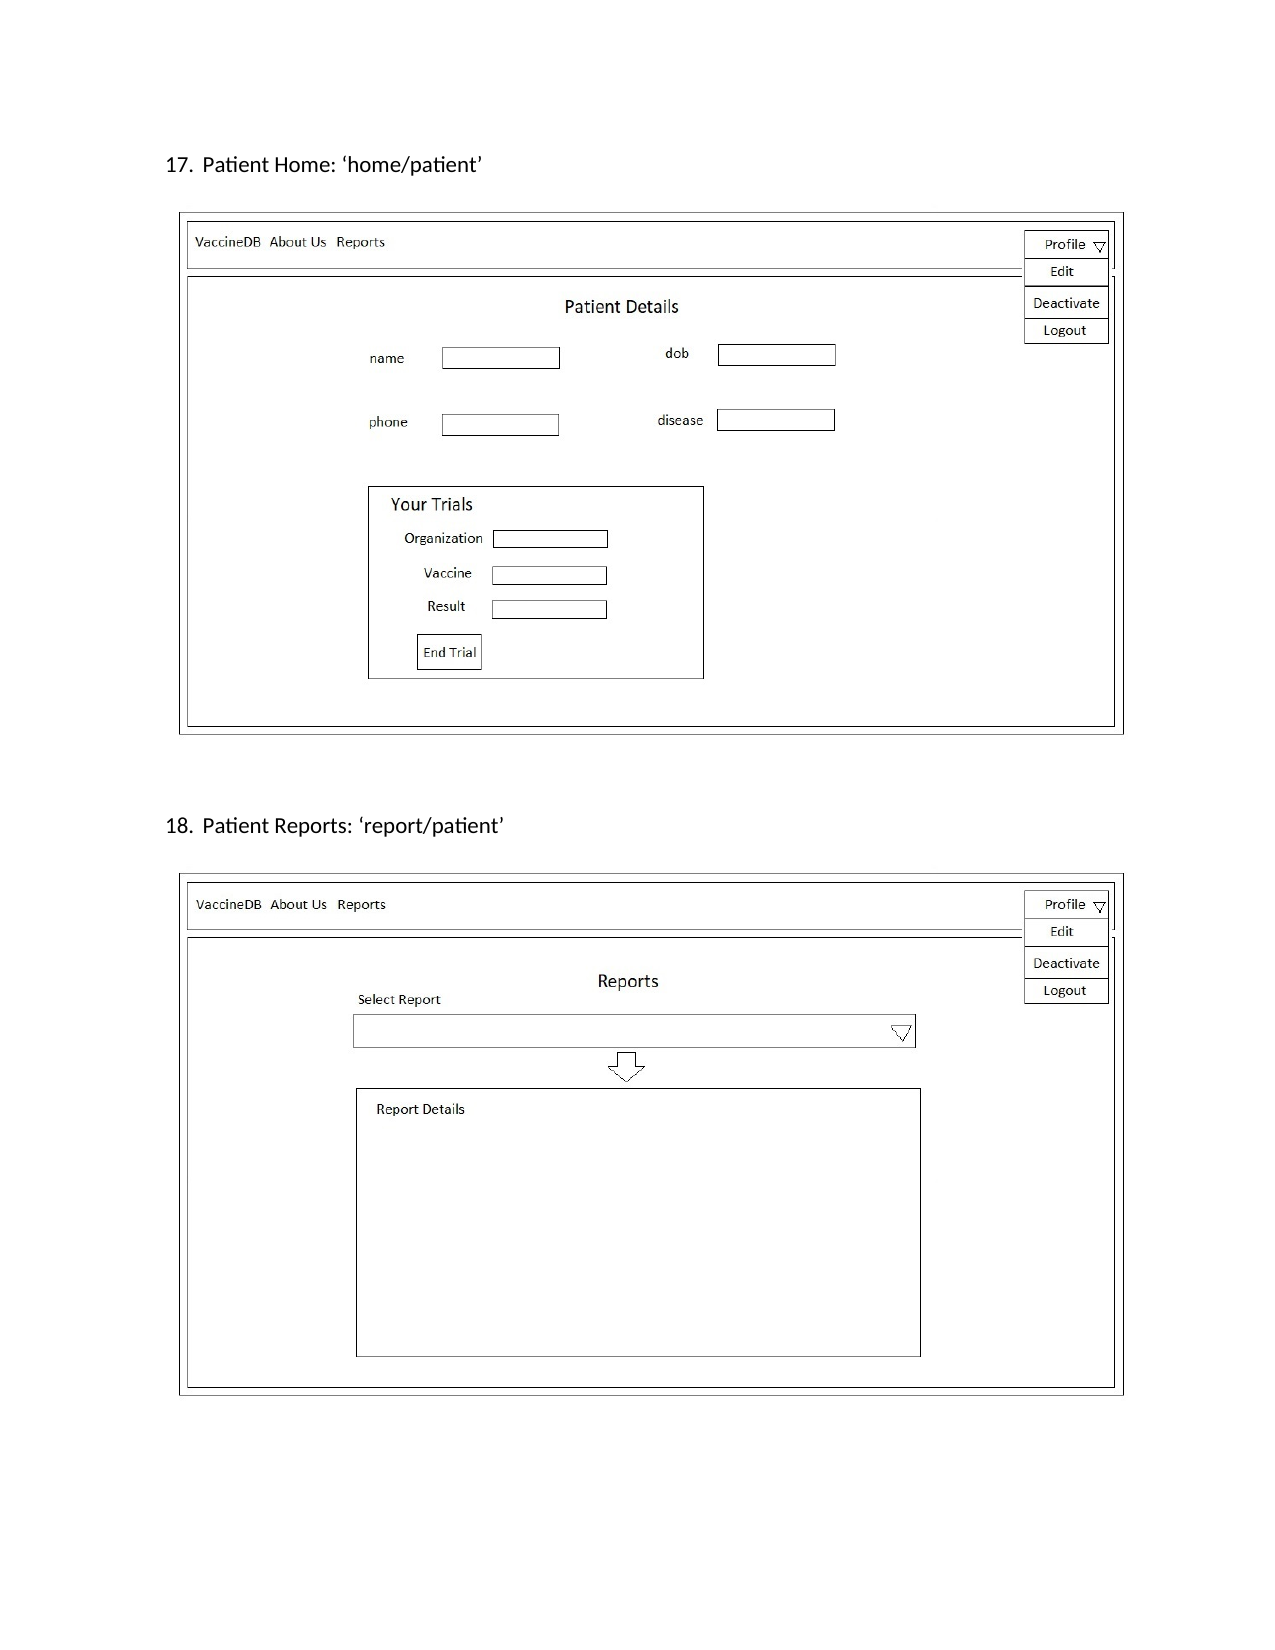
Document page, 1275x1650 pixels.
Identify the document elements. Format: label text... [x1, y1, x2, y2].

picture [165, 196, 1141, 746]
list Patient Home: ‘home/patient’ [165, 150, 1125, 178]
list Patient Reports: ‘report/patient’ [165, 811, 1125, 839]
picture [165, 857, 1141, 1407]
